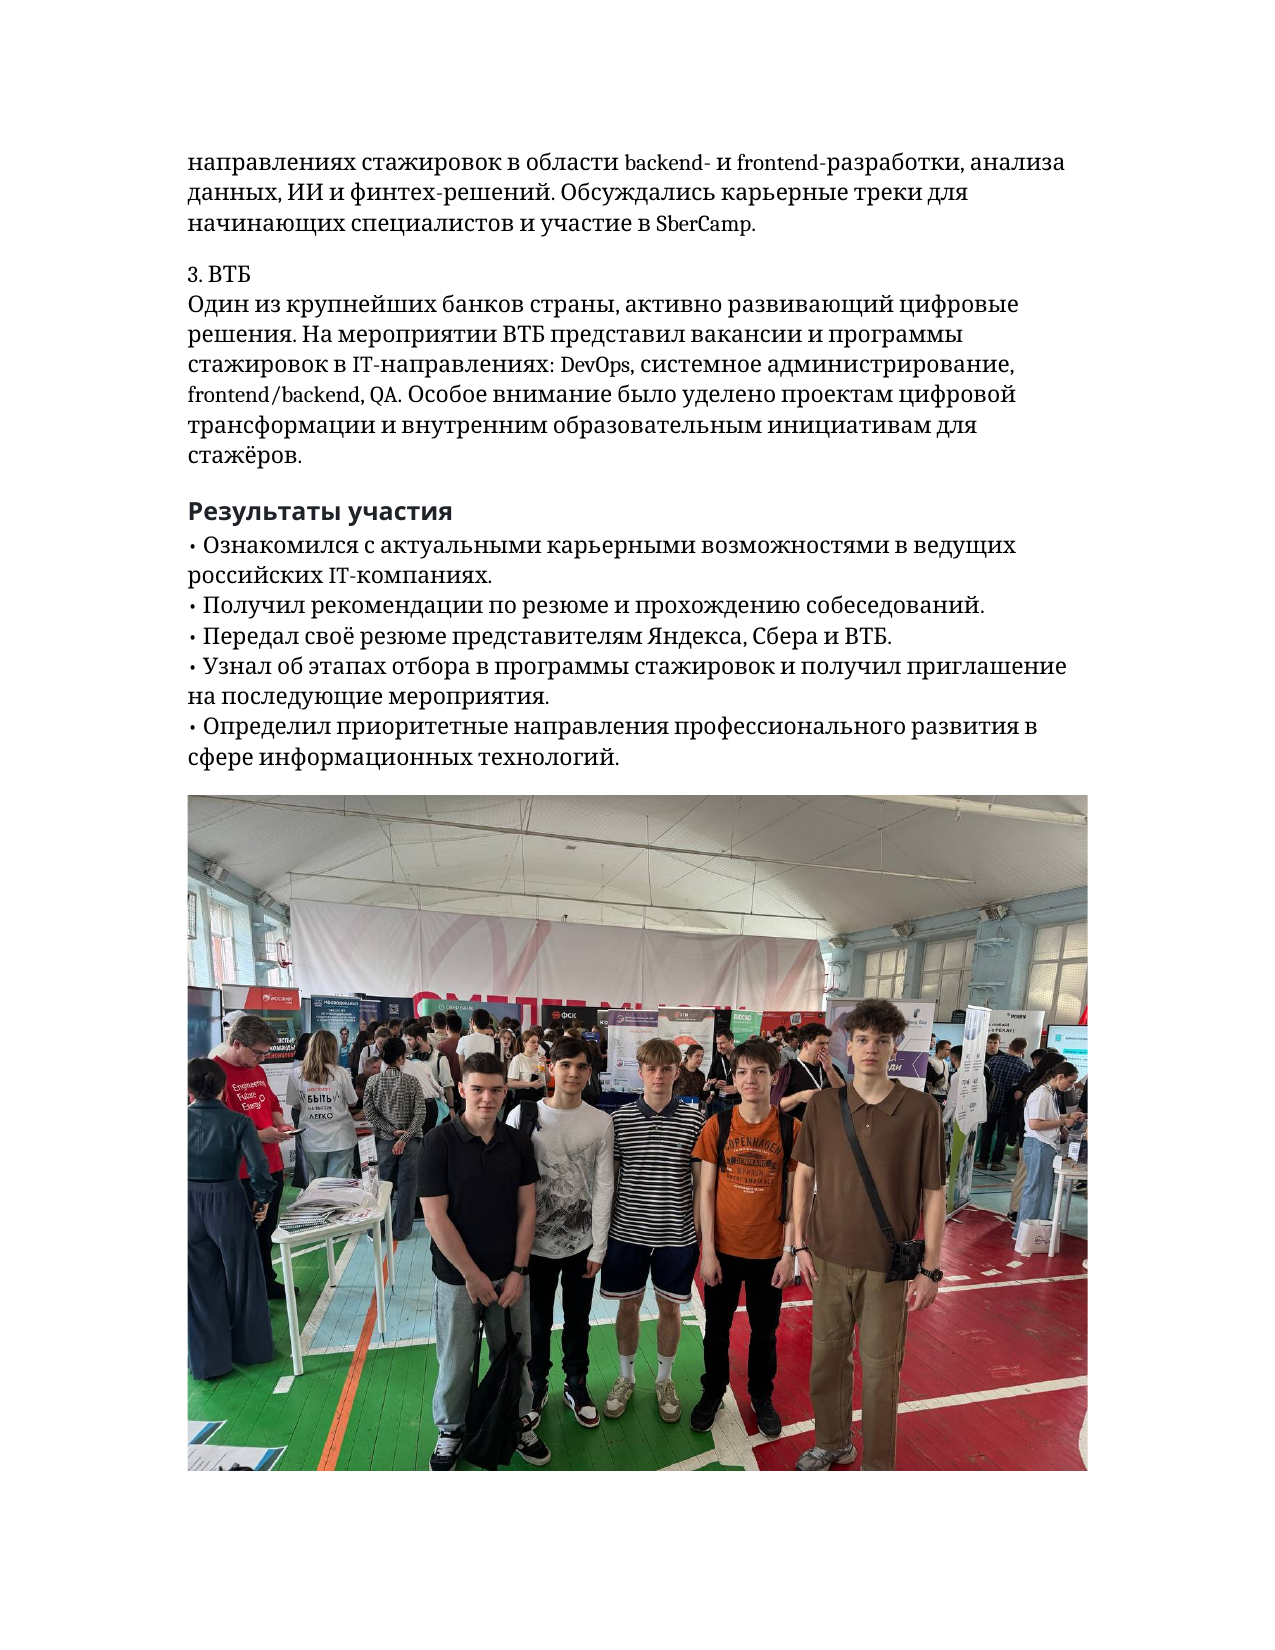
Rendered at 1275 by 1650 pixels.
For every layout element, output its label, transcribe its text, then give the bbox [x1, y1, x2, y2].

subtitle Результаты участия [187, 494, 1087, 528]
text 3. ВТБ Один из крупнейших банков страны, активно развивающий цифровые решения. На мероприятии ВТБ представил вакансии и программы стажировок в IT-направлениях: DevOps, системное администрирование, frontend/backend, QA. Особое внимание было уделено проектам цифровой трансформации и внутренним образовательным инициативам для стажёров. [187, 261, 1087, 469]
picture [187, 795, 1088, 1471]
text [187, 150, 1087, 237]
text • Ознакомился с актуальными карьерными возможностями в ведущих российских IT-компаниях. • Получил рекомендации по резюме и прохождению собеседований. • Передал своё резюме представителям Яндекса, Сбера и ВТБ. • Узнал об этапах отбора в программы стажировок и получил приглашение на последующие мероприятия. • Определил приоритетные направления профессионального развития в сфере информационных технологий. [187, 533, 1087, 771]
